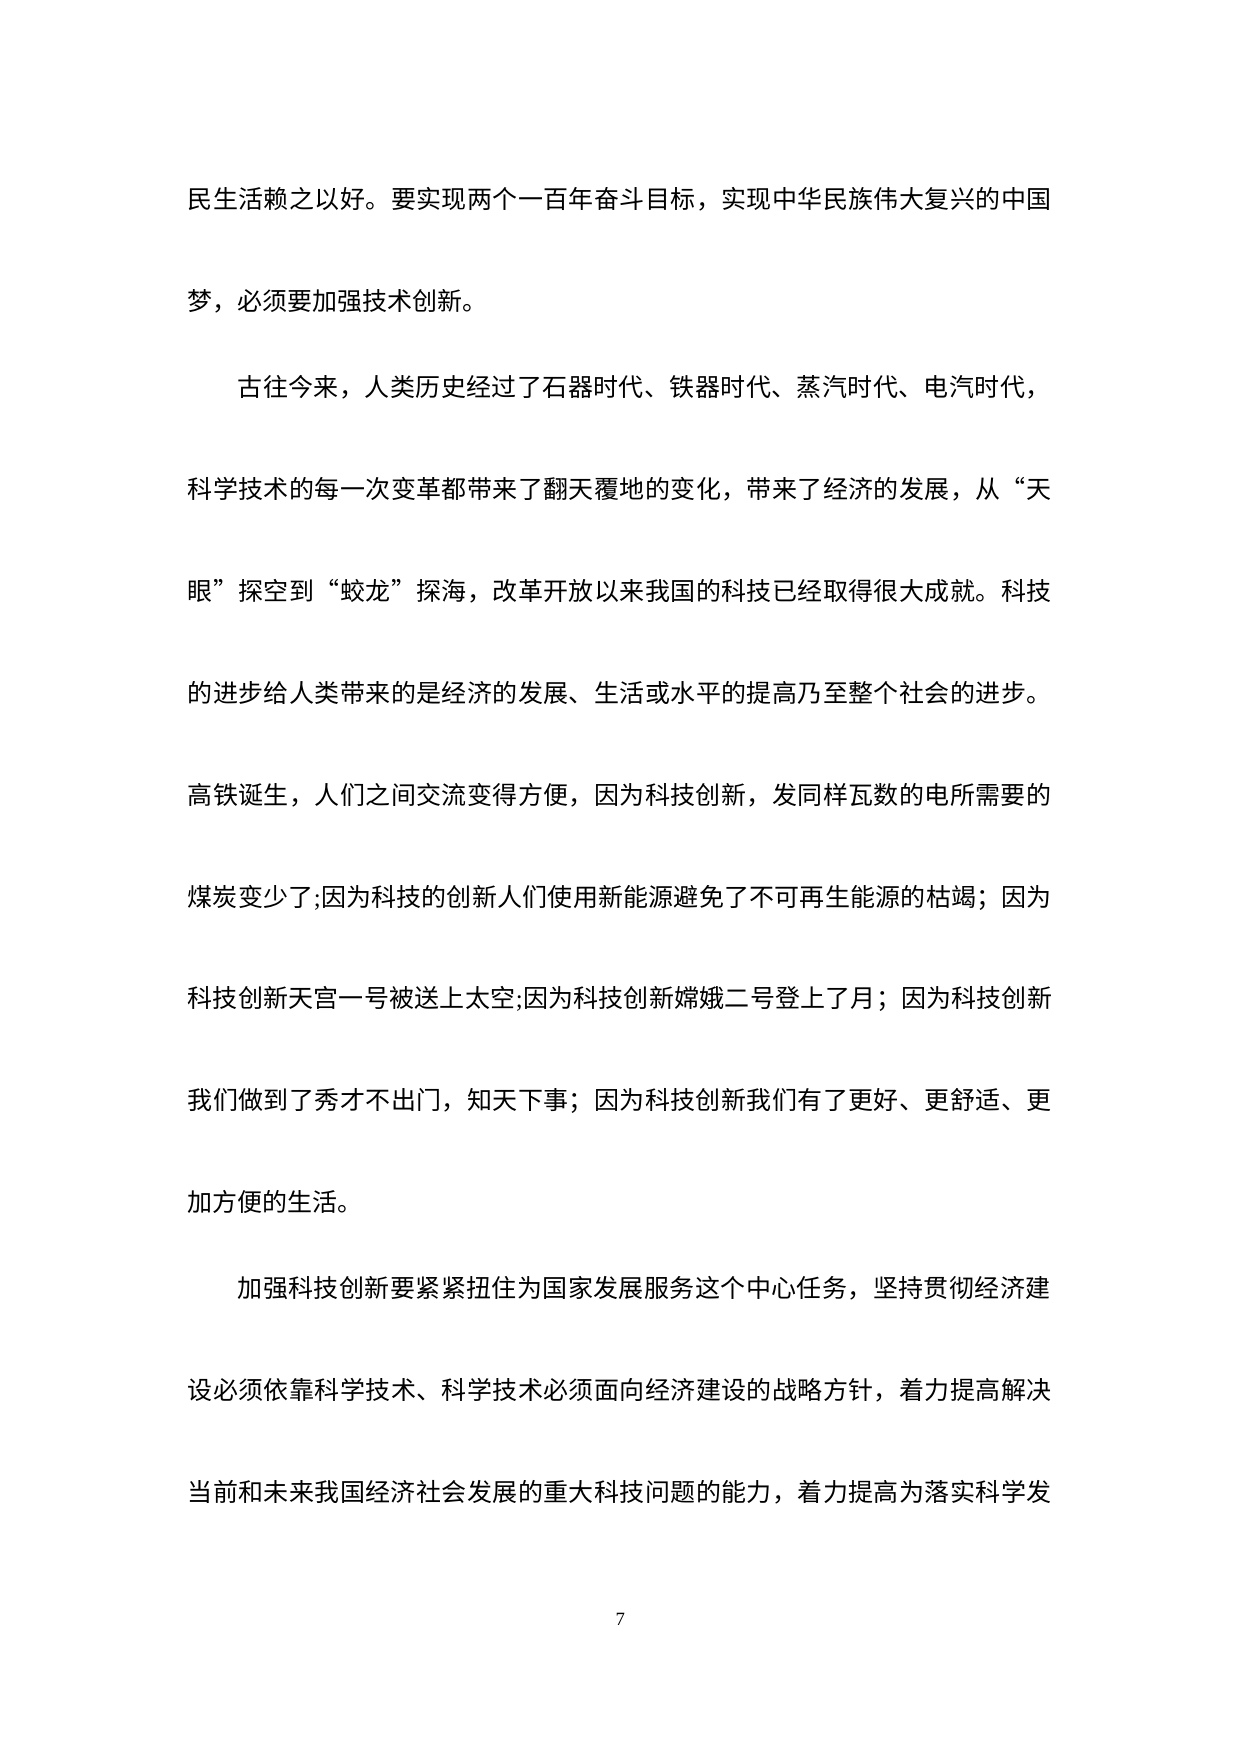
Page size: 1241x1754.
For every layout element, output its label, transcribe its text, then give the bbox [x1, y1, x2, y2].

text 古往今来，人类历史经过了石器时代、铁器时代、蒸汽时代、电汽时代，科学技术的每一次变革都带来了翻天覆地的变化，带来了经济的发展，从“天眼”探空到“蛟龙”探海，改革开放以来我国的科技已经取得很大成就。科技的进步给人类带来的是经济的发展、生活或水平的提高乃至整个社会的进步。高铁诞生，人们之间交流变得方便，因为科技创新，发同样瓦数的电所需要的煤炭变少了;因为科技的创新人们使用新能源避免了不可再生能源的枯竭；因为科技创新天宫一号被送上太空;因为科技创新嫦娥二号登上了月；因为科技创新我们做到了秀才不出门，知天下事；因为科技创新我们有了更好、更舒适、更加方便的生活。 [187, 352, 1053, 1235]
